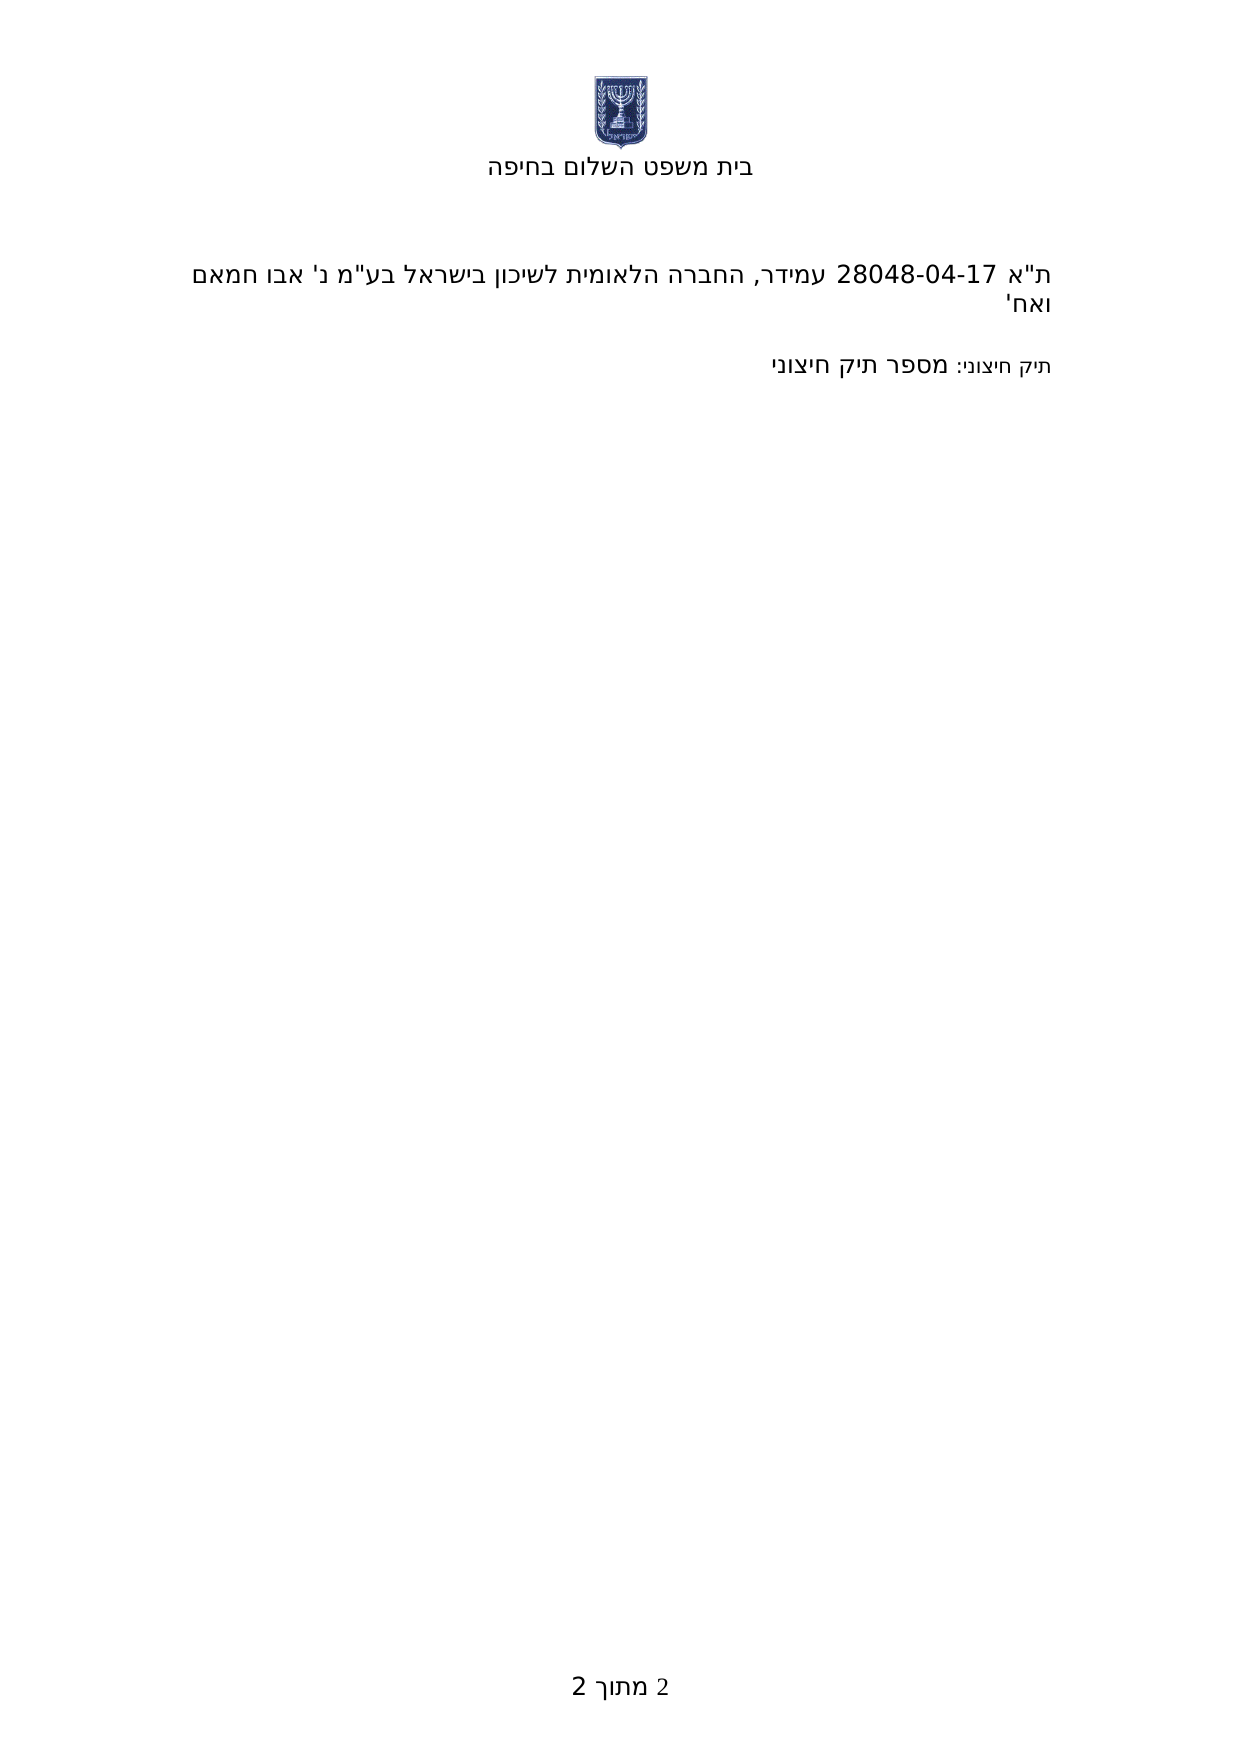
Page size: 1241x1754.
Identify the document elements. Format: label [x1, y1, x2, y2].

picture [589, 75, 651, 152]
